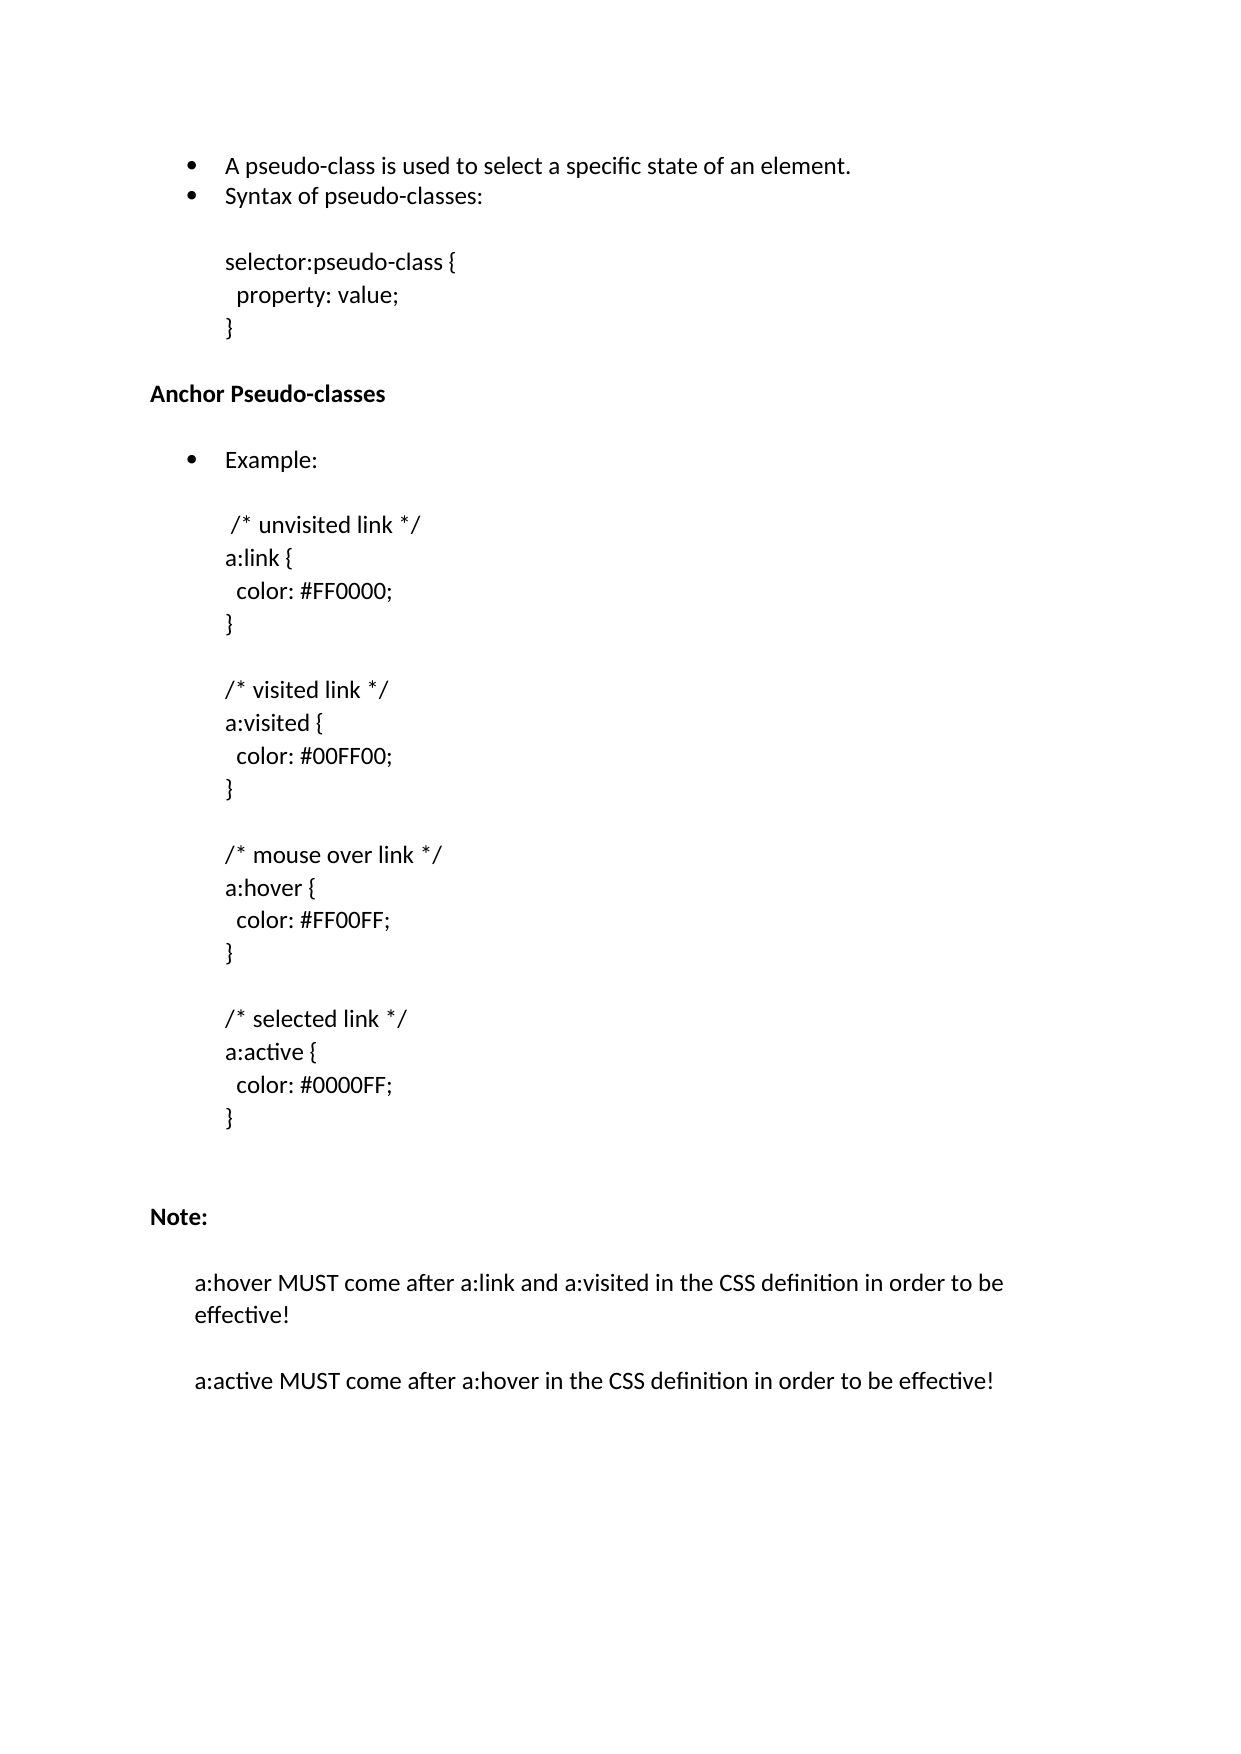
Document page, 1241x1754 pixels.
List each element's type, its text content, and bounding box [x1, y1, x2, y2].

list property: value; [225, 279, 1090, 310]
list Example: [187, 444, 1090, 474]
list a:active { [225, 1036, 1090, 1067]
list /* selected link */ [225, 1003, 1090, 1034]
list Anchor Pseudo-classes [150, 378, 1090, 408]
list } [225, 608, 1090, 639]
list Syntax of pseudo-classes: [187, 181, 1090, 211]
list } [225, 1102, 1090, 1133]
list } [225, 938, 1090, 968]
list a:visited { [225, 707, 1090, 738]
list color: #FF00FF; [225, 905, 1090, 935]
list } [225, 773, 1090, 803]
list a:link { [225, 543, 1090, 573]
list Note: [150, 1201, 1090, 1231]
list /* unvisited link */ [225, 510, 1090, 540]
list /* mouse over link */ [225, 839, 1090, 869]
list } [225, 312, 1090, 343]
list a:hover { [225, 872, 1090, 902]
list color: #FF0000; [225, 576, 1090, 606]
list /* visited link */ [225, 674, 1090, 705]
list color: #00FF00; [225, 740, 1090, 771]
list selector:pseudo-class { [225, 246, 1090, 277]
list a:hover MUST come after a:link and a:visited in the CSS definition in order to be effective! [194, 1267, 1090, 1330]
list a:active MUST come after a:hover in the CSS definition in order to be effective! [194, 1366, 1090, 1396]
list color: #0000FF; [225, 1069, 1090, 1100]
list A pseudo-class is used to select a specific state of an element. [187, 150, 1090, 181]
